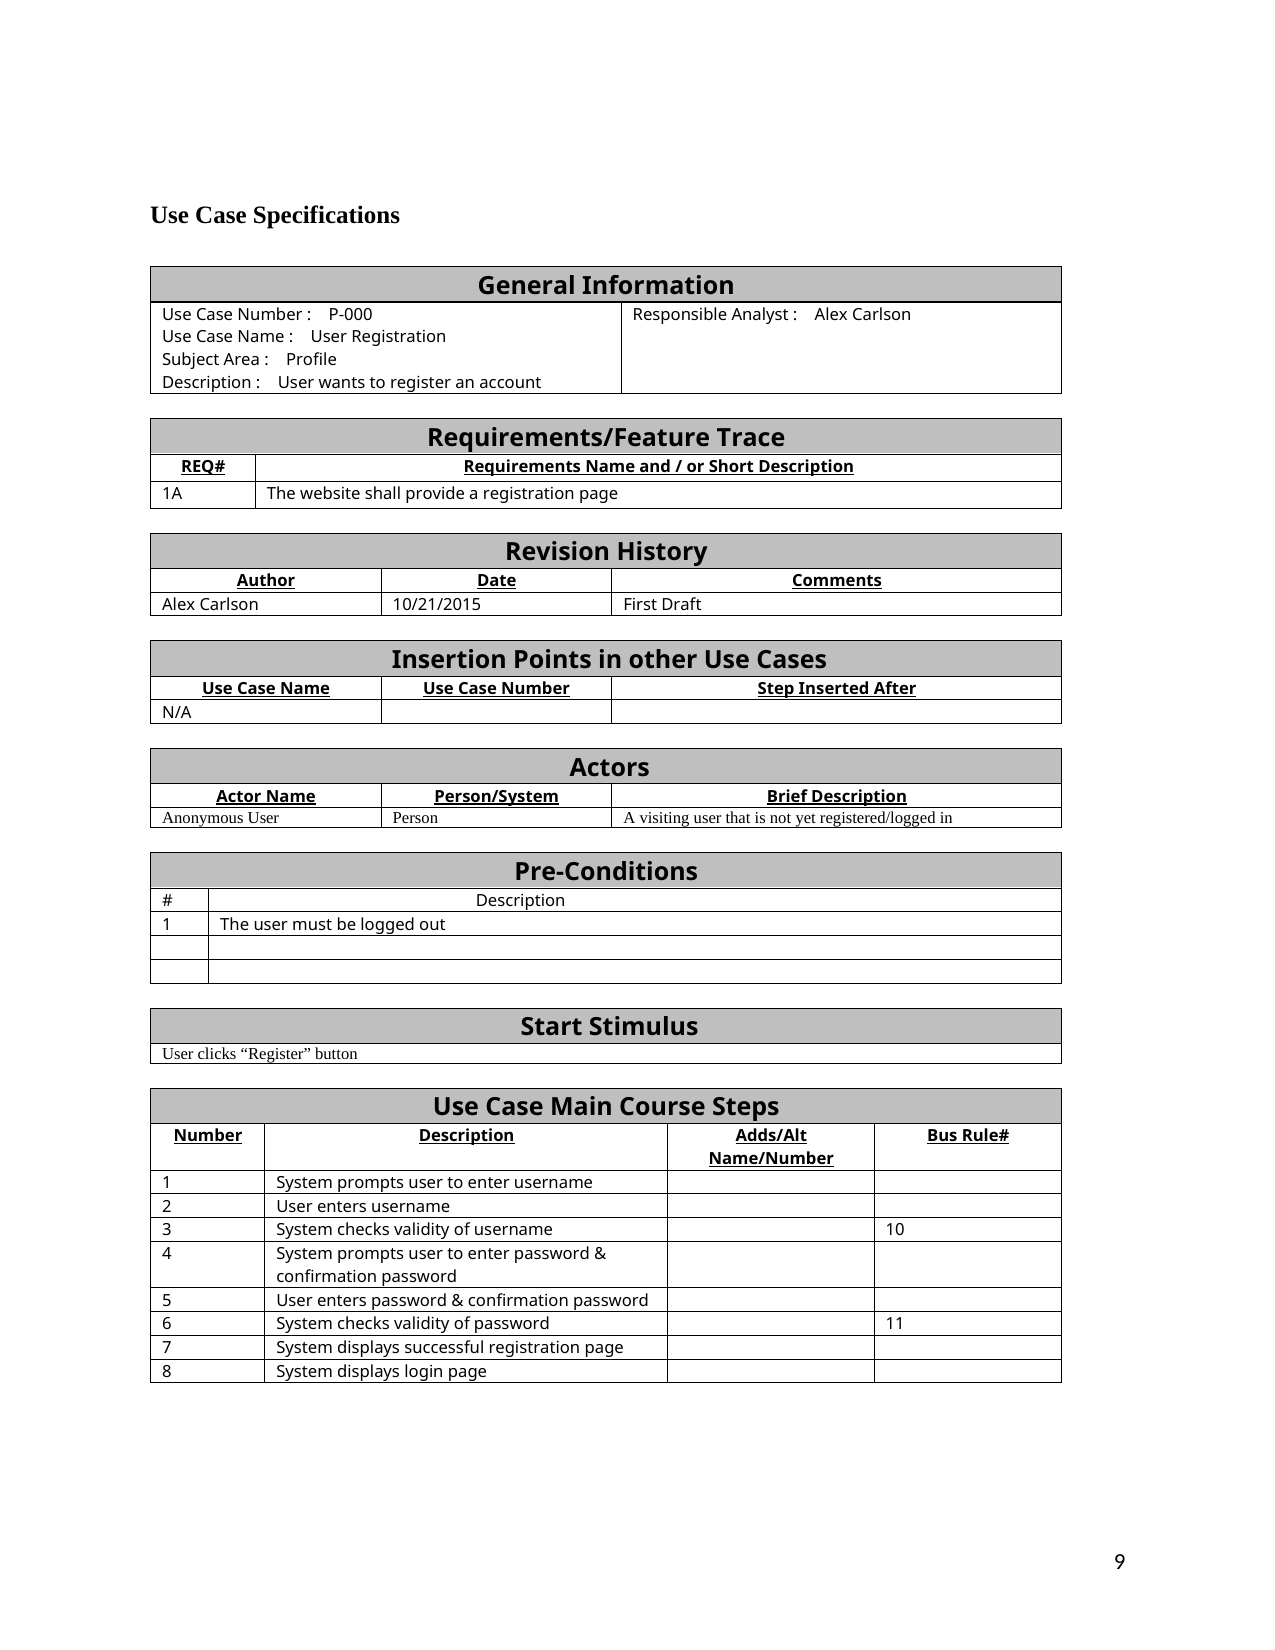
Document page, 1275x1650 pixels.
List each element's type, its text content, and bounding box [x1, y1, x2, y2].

table_cell 2 [151, 1194, 264, 1217]
table_cell Description [265, 1124, 667, 1169]
table_cell System checks validity of username [265, 1218, 667, 1241]
table_cell Bus Rule# [875, 1124, 1061, 1169]
table_cell [668, 1242, 874, 1287]
table_cell [875, 1194, 1061, 1217]
table_header Insertion Points in other Use Cases [151, 641, 1061, 676]
table_cell 4 [151, 1242, 264, 1287]
table_cell [875, 1171, 1061, 1193]
table_cell Requirements Name and / or Short Description [256, 455, 1061, 481]
table_cell Adds/Alt Name/Number [668, 1124, 874, 1169]
table_cell 1 [151, 912, 208, 935]
table_cell Person/System [382, 784, 611, 807]
table_cell 10 [875, 1218, 1061, 1241]
table_cell First Draft [612, 593, 1061, 615]
table_cell # [151, 889, 208, 911]
table_cell System displays login page [265, 1360, 667, 1382]
table_cell [382, 700, 611, 723]
table_cell System prompts user to enter username [265, 1171, 667, 1193]
table_cell [668, 1171, 874, 1193]
table_header Requirements/Feature Trace [151, 419, 1061, 453]
table_cell System prompts user to enter password & confirmation password [265, 1242, 667, 1287]
table_cell Comments [612, 569, 1061, 592]
table_cell [668, 1218, 874, 1241]
table_cell Author [151, 569, 381, 592]
table_cell Step Inserted After [612, 677, 1061, 699]
table_cell System displays successful registration page [265, 1336, 667, 1358]
table_header General Information [151, 267, 1061, 301]
table_header Start Stimulus [151, 1009, 1061, 1043]
table_header Revision History [151, 534, 1061, 568]
table_cell Person [382, 808, 611, 827]
table_cell Use Case Number : P-000 Use Case Name : User Registration Subject Area : Profile Description : User wants to register an account [151, 303, 621, 393]
table_cell [612, 700, 1061, 723]
table_cell User clicks “Register” button [151, 1044, 1061, 1063]
table_cell Use Case Number [382, 677, 611, 699]
table_cell [151, 936, 208, 959]
table_cell 11 [875, 1312, 1061, 1335]
text Use Case Specifications [150, 200, 1125, 229]
table_cell Alex Carlson [151, 593, 381, 615]
table_cell [875, 1336, 1061, 1358]
table_cell [151, 960, 208, 982]
table_cell Actor Name [151, 784, 381, 807]
table_cell [668, 1312, 874, 1335]
table_header Pre-Conditions [151, 853, 1061, 887]
table_cell 3 [151, 1218, 264, 1241]
table_cell User enters username [265, 1194, 667, 1217]
table_cell Use Case Name [151, 677, 381, 699]
table_cell [875, 1242, 1061, 1287]
table_cell [209, 936, 1061, 959]
table_cell 6 [151, 1312, 264, 1335]
table_cell 10/21/2015 [382, 593, 611, 615]
table_cell Responsible Analyst : Alex Carlson [622, 303, 1061, 393]
table_cell The user must be logged out [209, 912, 1061, 935]
table_cell The website shall provide a registration page [256, 482, 1061, 508]
table_cell Number [151, 1124, 264, 1169]
table_cell Brief Description [612, 784, 1061, 807]
table_cell [668, 1360, 874, 1382]
table_cell Date [382, 569, 611, 592]
table_cell REQ# [151, 455, 255, 481]
table_cell System checks validity of password [265, 1312, 667, 1335]
table_cell [209, 960, 1061, 982]
table_cell 8 [151, 1360, 264, 1382]
table_cell [668, 1194, 874, 1217]
table_cell User enters password & confirmation password [265, 1288, 667, 1311]
table_cell Anonymous User [151, 808, 381, 827]
table_cell [875, 1288, 1061, 1311]
table_cell 5 [151, 1288, 264, 1311]
table_cell 1A [151, 482, 255, 508]
table_cell Description [209, 889, 1061, 911]
table_cell A visiting user that is not yet registered/logged in [612, 808, 1061, 827]
table_cell 1 [151, 1171, 264, 1193]
table_header Actors [151, 749, 1061, 783]
table_cell [668, 1288, 874, 1311]
table_cell N/A [151, 700, 381, 723]
table_cell [875, 1360, 1061, 1382]
table_cell 7 [151, 1336, 264, 1358]
table_cell [668, 1336, 874, 1358]
table_header Use Case Main Course Steps [151, 1089, 1061, 1123]
